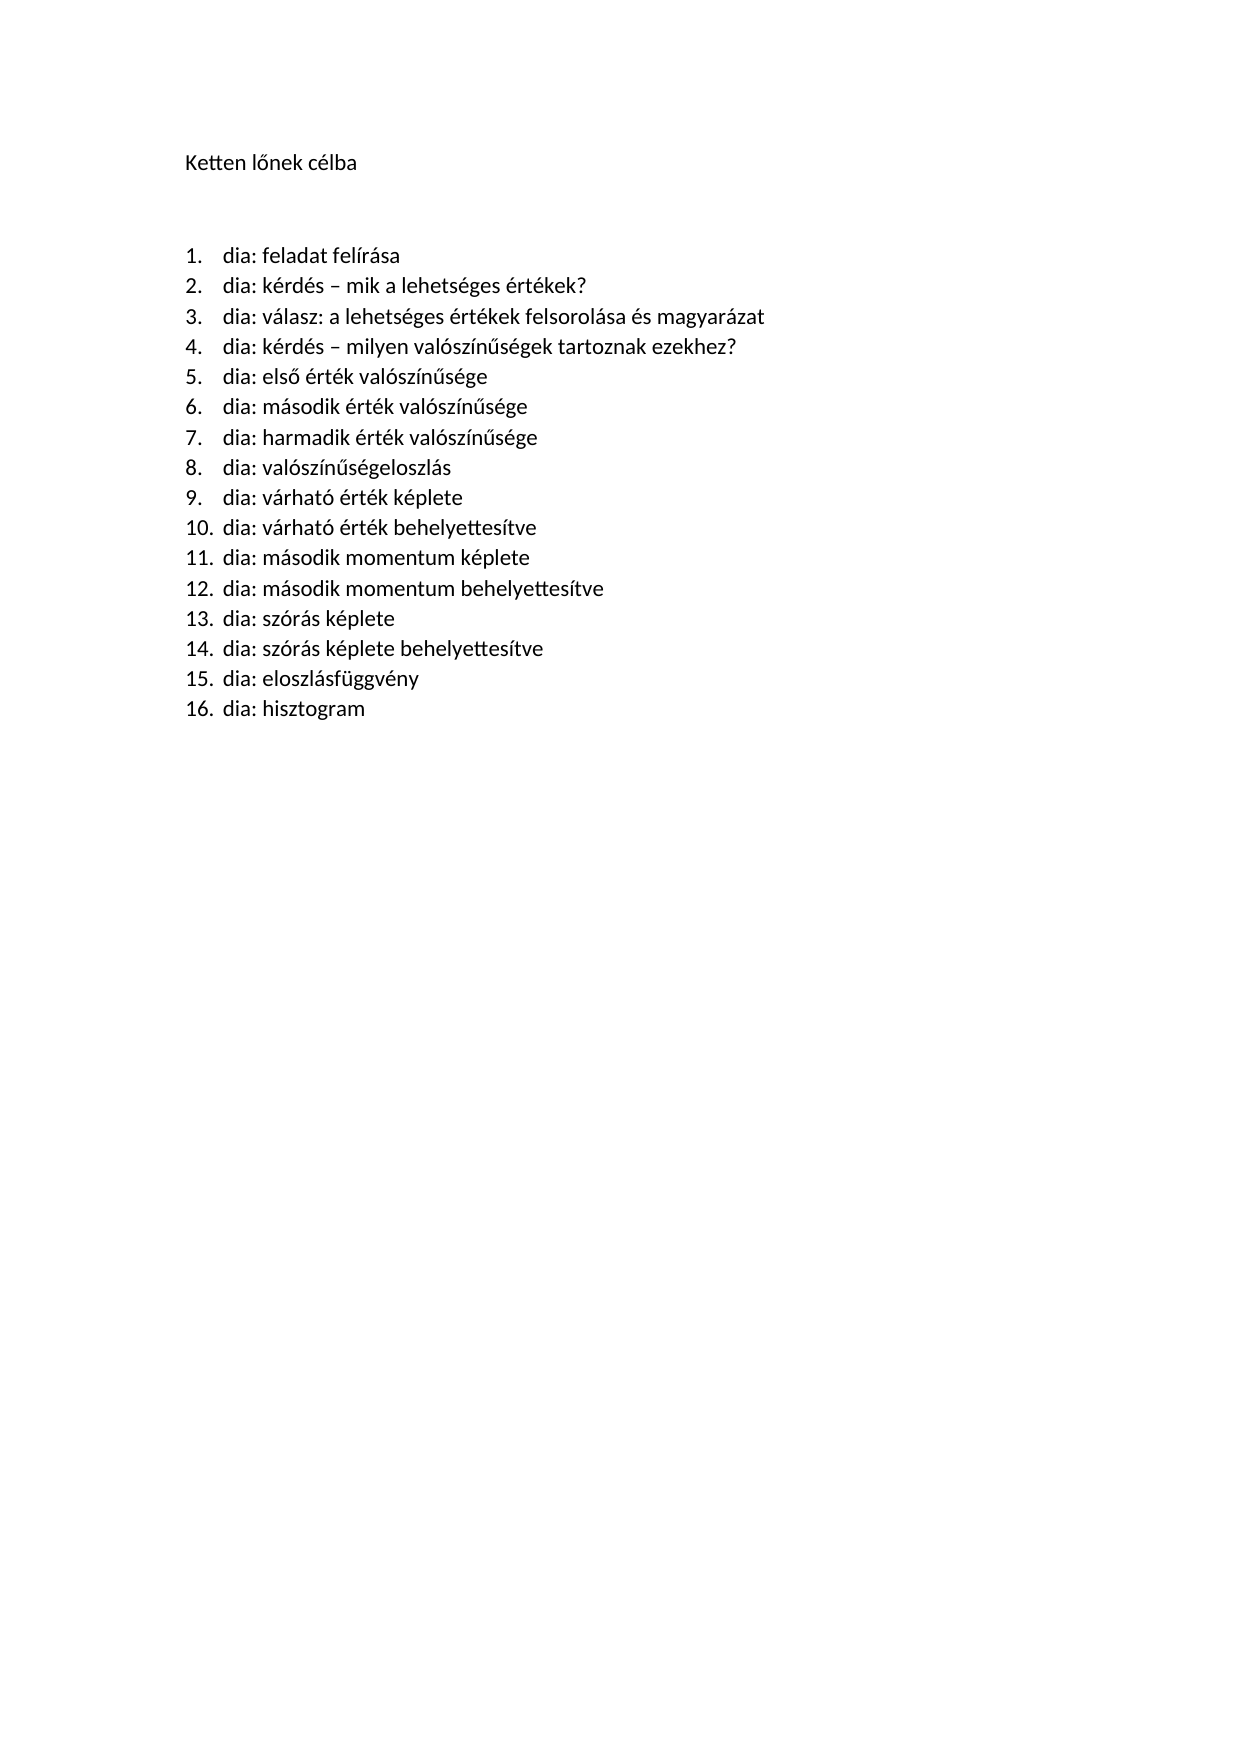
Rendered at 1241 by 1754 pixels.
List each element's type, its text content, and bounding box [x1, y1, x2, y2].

list dia: második momentum képlete [185, 543, 1093, 571]
text Ketten lőnek célba [148, 148, 1093, 176]
list dia: válasz: a lehetséges értékek felsorolása és magyarázat [185, 302, 1093, 330]
list dia: szórás képlete [185, 604, 1093, 632]
list dia: első érték valószínűsége [185, 362, 1093, 390]
list dia: kérdés – mik a lehetséges értékek? [185, 272, 1093, 299]
list dia: második érték valószínűsége [185, 392, 1093, 420]
list dia: várható érték behelyettesítve [185, 513, 1093, 541]
list dia: harmadik érték valószínűsége [185, 423, 1093, 451]
list dia: eloszlásfüggvény [185, 664, 1093, 692]
list dia: hisztogram [185, 694, 1093, 722]
list dia: szórás képlete behelyettesítve [185, 634, 1093, 662]
list dia: második momentum behelyettesítve [185, 574, 1093, 602]
list dia: feladat felírása [185, 241, 1093, 269]
list dia: várható érték képlete [185, 483, 1093, 511]
list dia: valószínűségeloszlás [185, 453, 1093, 481]
list dia: kérdés – milyen valószínűségek tartoznak ezekhez? [185, 332, 1093, 360]
